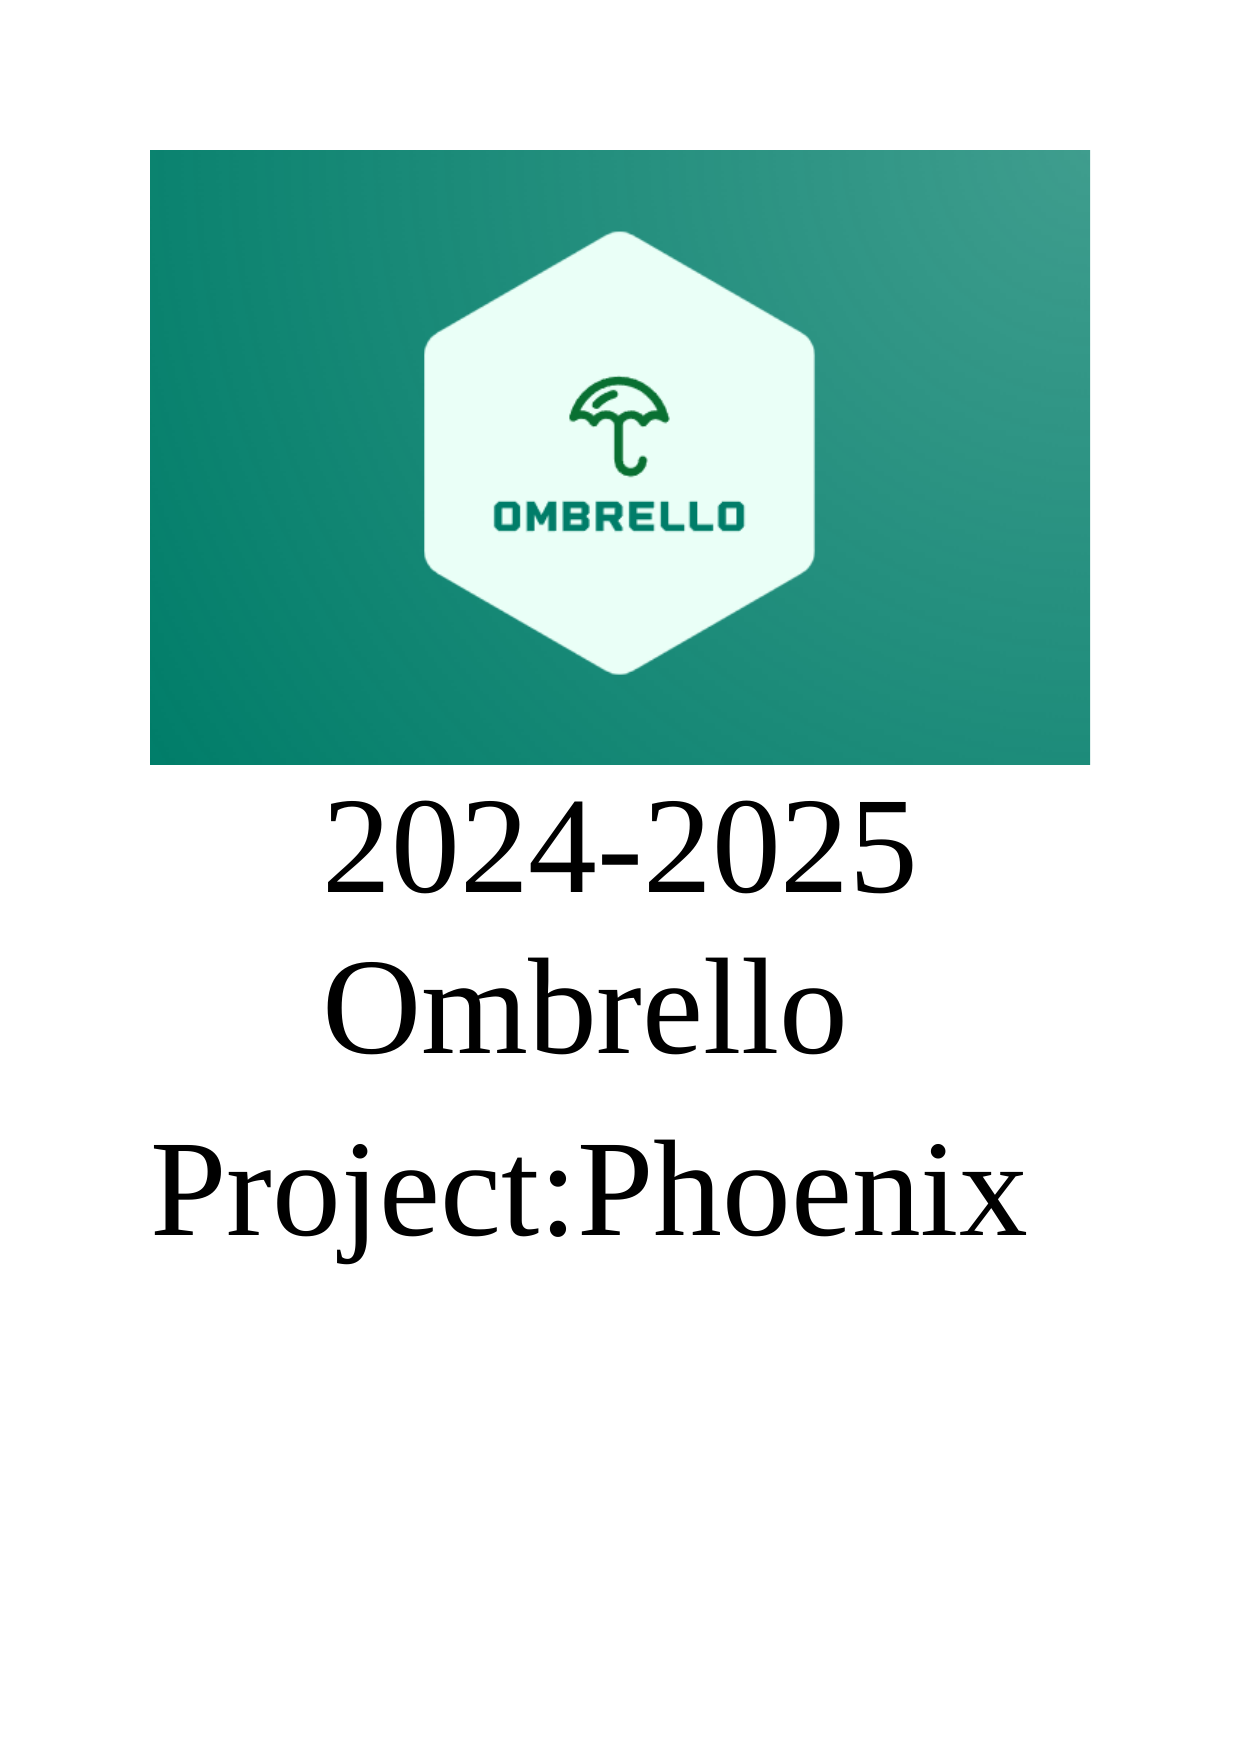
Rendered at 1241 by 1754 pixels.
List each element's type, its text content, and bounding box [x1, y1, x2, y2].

text Ombrello Project:Phoenix [150, 925, 1090, 1265]
text 2024-2025 [150, 765, 1090, 923]
picture [150, 150, 1091, 765]
